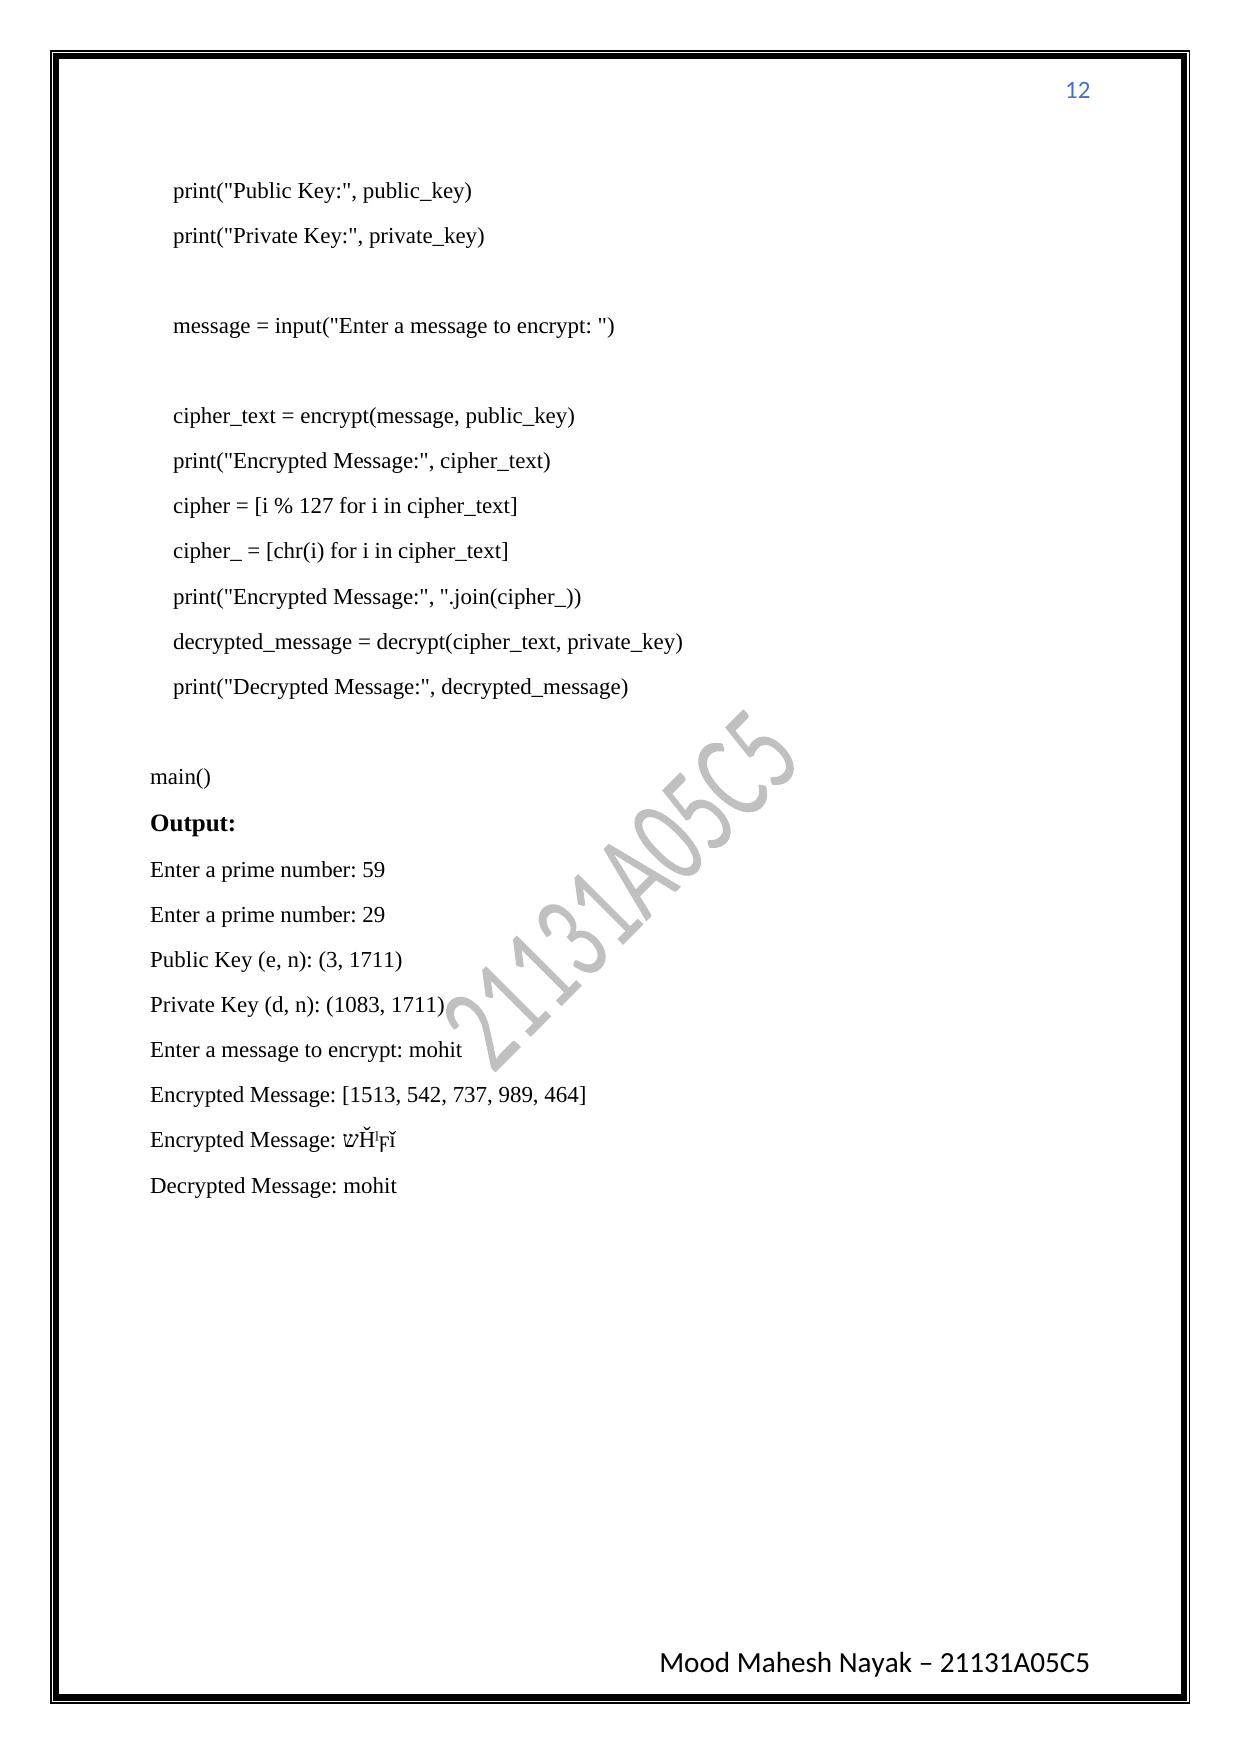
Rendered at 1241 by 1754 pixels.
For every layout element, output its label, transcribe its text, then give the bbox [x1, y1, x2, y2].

text Encrypted Message: שȞˡϝǐ [150, 1127, 1090, 1153]
text print("Public Key:", public_key) [150, 177, 1090, 203]
text print("Encrypted Message:", cipher_text) [150, 447, 1090, 474]
text Encrypted Message: [1513, 542, 737, 989, 464] [150, 1081, 1090, 1108]
text Output: [150, 808, 1090, 837]
text cipher_ = [chr(i) for i in cipher_text] [150, 538, 1090, 564]
text Enter a prime number: 59 [150, 856, 1090, 882]
text Public Key (e, n): (3, 1711) [150, 946, 1090, 972]
text print("Encrypted Message:", ''.join(cipher_)) [150, 583, 1090, 609]
text cipher_text = encrypt(message, public_key) [150, 402, 1090, 429]
text cipher = [i % 127 for i in cipher_text] [150, 492, 1090, 519]
text Private Key (d, n): (1083, 1711) [150, 991, 1090, 1018]
text Enter a prime number: 29 [150, 901, 1090, 927]
text Decrypted Message: mohit [150, 1172, 1090, 1198]
text print("Decrypted Message:", decrypted_message) [150, 673, 1090, 699]
text Enter a message to encrypt: mohit [150, 1036, 1090, 1063]
text decrypted_message = decrypt(cipher_text, private_key) [150, 628, 1090, 654]
text main() [150, 763, 1090, 789]
text message = input("Enter a message to encrypt: ") [150, 312, 1090, 338]
text print("Private Key:", private_key) [150, 222, 1090, 248]
